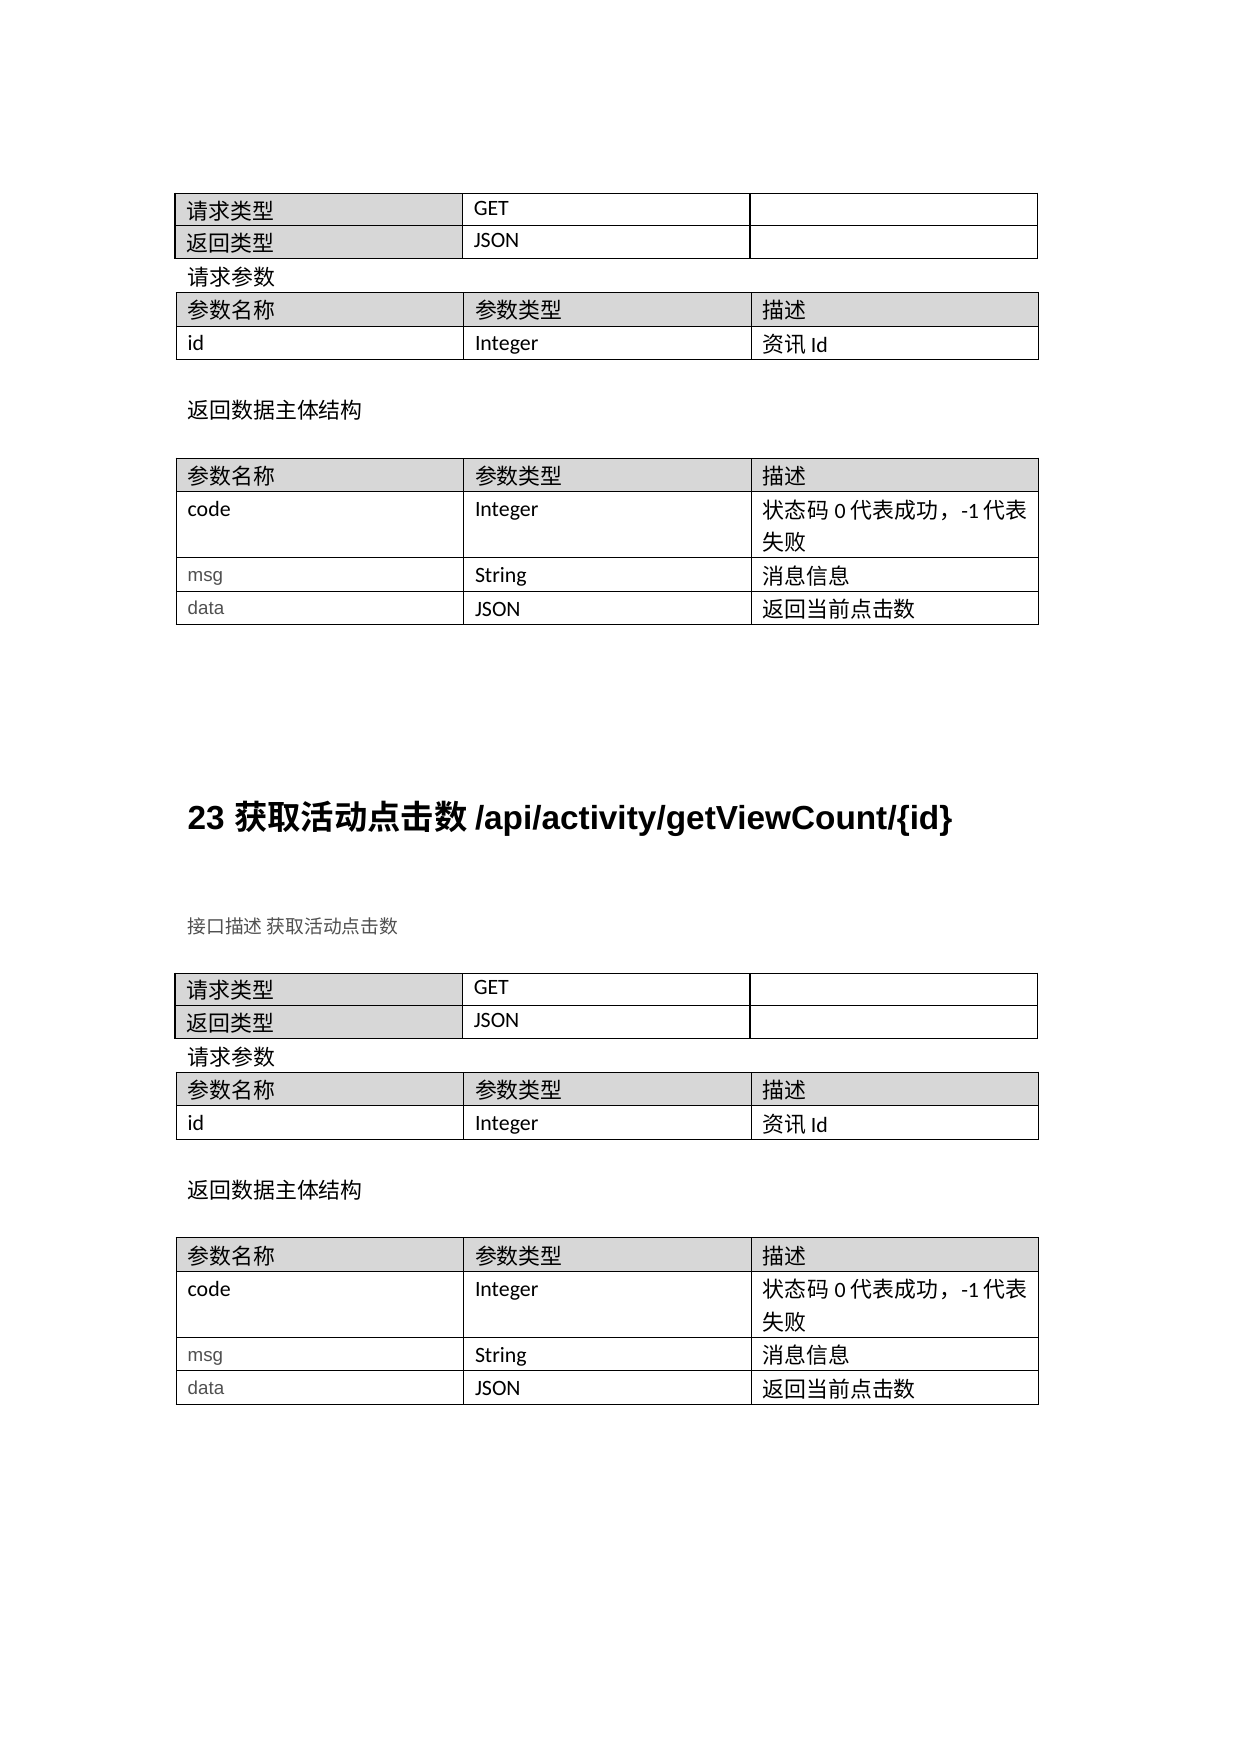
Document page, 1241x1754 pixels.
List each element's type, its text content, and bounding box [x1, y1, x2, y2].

subtitle 23 获取活动点击数 /api/activity/getViewCount/{id} [187, 782, 1053, 847]
table_header [751, 194, 1037, 225]
table_cell 资讯Id [752, 327, 1038, 359]
table_cell String [464, 558, 751, 591]
text 接口描述 获取活动点击数 [187, 909, 1053, 942]
table_cell 返回类型 [176, 226, 462, 258]
table_cell 返回类型 [176, 1006, 462, 1038]
text 请求参数 [187, 162, 1053, 292]
table_cell data [177, 592, 463, 624]
table_header 请求类型 [176, 194, 462, 225]
table_cell JSON [463, 226, 749, 258]
list 返回数据主体结构 [187, 1172, 1053, 1205]
table_cell 返回当前点击数 [752, 592, 1038, 624]
table_header 参数类型 [464, 459, 751, 491]
table_cell [751, 226, 1037, 258]
table_cell Integer [464, 1272, 751, 1337]
table_cell Integer [464, 1106, 751, 1139]
table_cell 状态码 0代表成功，-1代表失败 [752, 492, 1038, 557]
table_cell msg [177, 1338, 463, 1370]
table_cell code [177, 492, 463, 557]
text 请求参数 [187, 942, 1053, 1072]
table_cell code [177, 1272, 463, 1337]
table_header 参数类型 [464, 1238, 751, 1271]
table_header 描述 [752, 1073, 1038, 1105]
table_header 参数类型 [464, 293, 751, 326]
table_cell 返回当前点击数 [752, 1371, 1038, 1404]
table_cell Integer [464, 492, 751, 557]
table_header 参数名称 [177, 1073, 463, 1105]
table_cell 消息信息 [752, 558, 1038, 591]
table_cell JSON [463, 1006, 749, 1038]
table_cell 状态码 0代表成功，-1代表失败 [752, 1272, 1038, 1337]
table_header 参数名称 [177, 293, 463, 326]
table_header 描述 [752, 459, 1038, 491]
table_header GET [463, 974, 749, 1005]
table_header 参数类型 [464, 1073, 751, 1105]
table_cell 资讯Id [752, 1106, 1038, 1139]
table_cell Integer [464, 327, 751, 359]
table_cell String [464, 1338, 751, 1370]
list 返回数据主体结构 [187, 393, 1053, 425]
table_header 参数名称 [177, 459, 463, 491]
table_cell [751, 1006, 1037, 1038]
table_cell id [177, 1106, 463, 1139]
table_cell data [177, 1371, 463, 1404]
table_cell 消息信息 [752, 1338, 1038, 1370]
table_header [751, 974, 1037, 1005]
table_header 描述 [752, 1238, 1038, 1271]
table_header 请求类型 [176, 974, 462, 1005]
table_cell JSON [464, 592, 751, 624]
table_header 描述 [752, 293, 1038, 326]
table_cell id [177, 327, 463, 359]
table_header GET [463, 194, 749, 225]
table_header 参数名称 [177, 1238, 463, 1271]
table_cell JSON [464, 1371, 751, 1404]
table_cell msg [177, 558, 463, 591]
